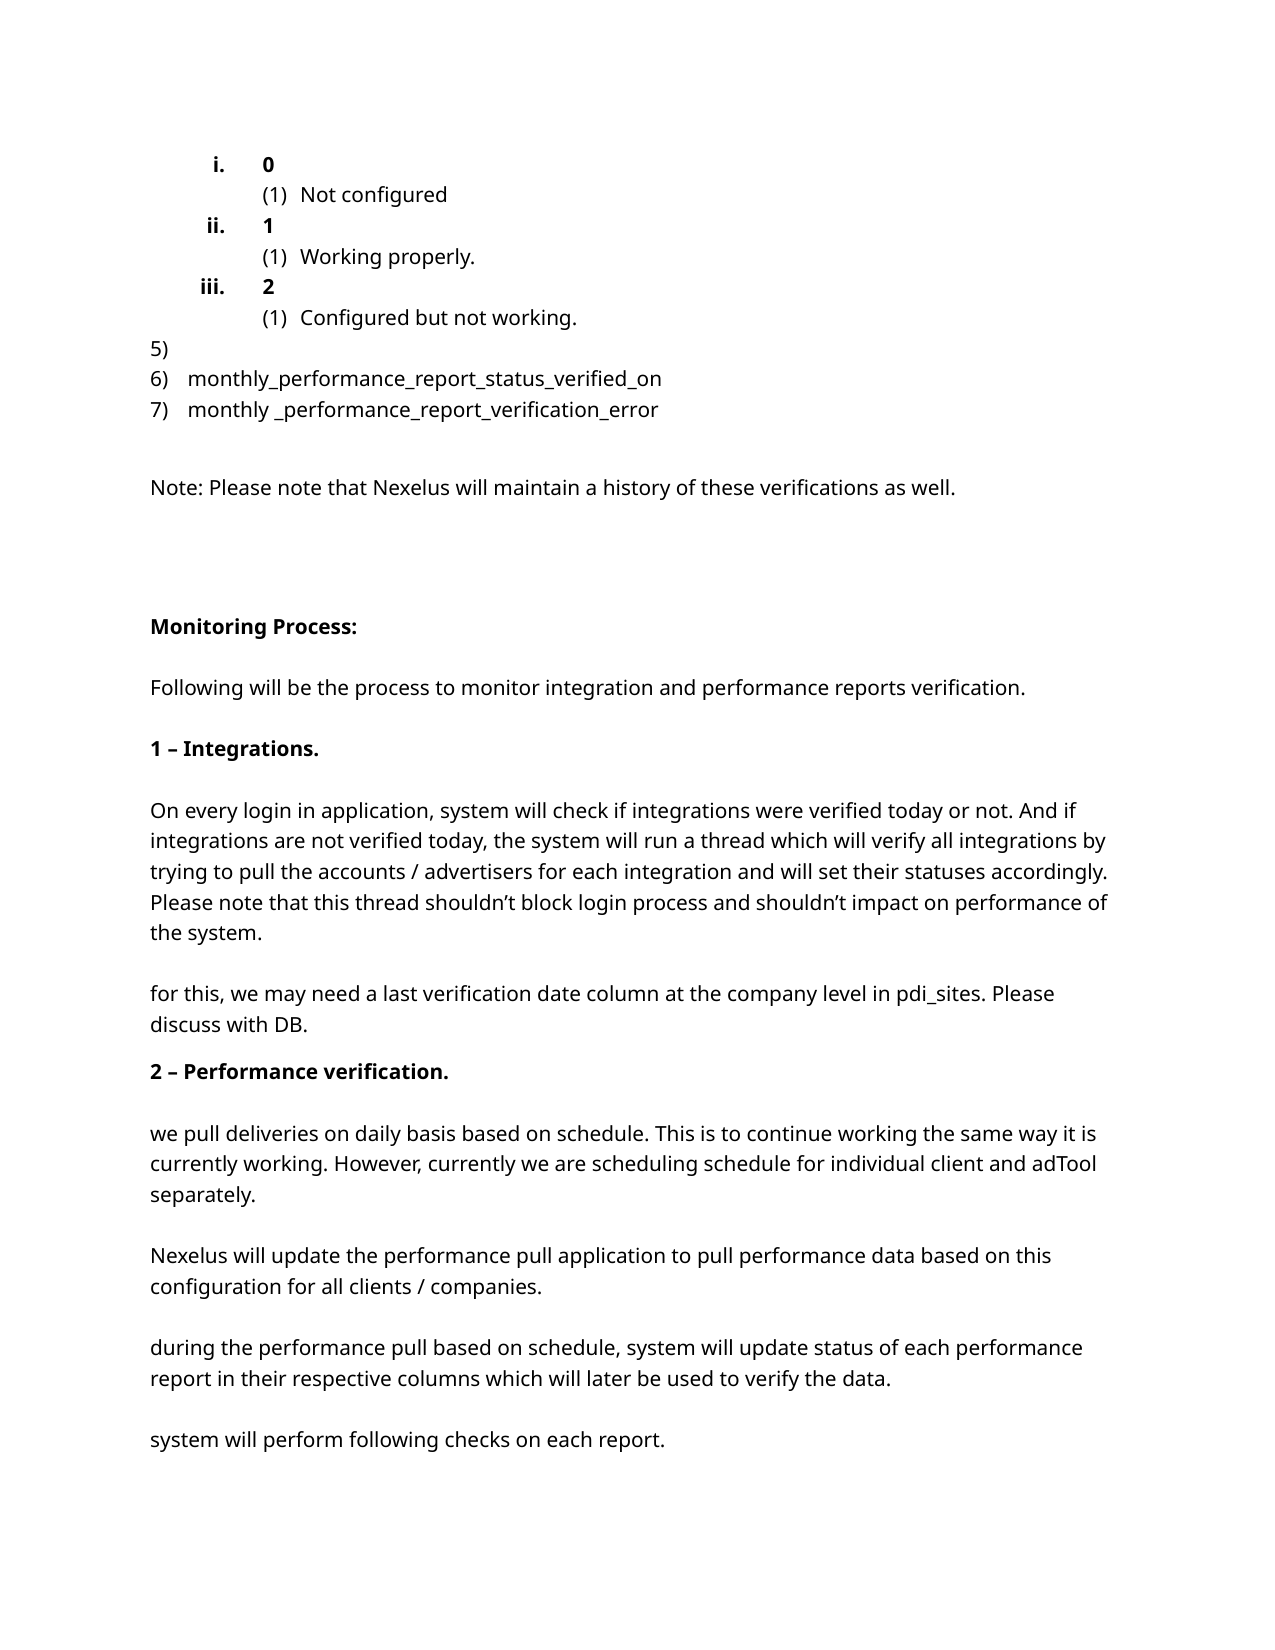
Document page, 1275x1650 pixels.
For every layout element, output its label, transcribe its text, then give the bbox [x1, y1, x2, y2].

list Configured but not working. [262, 303, 1125, 332]
list Working properly. [262, 242, 1125, 270]
list monthly_performance_report_status_verified_on [150, 364, 1125, 393]
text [150, 1057, 1125, 1453]
list Not configured [262, 181, 1125, 209]
list 2 [225, 272, 1125, 301]
list monthly _performance_report_verification_error [150, 395, 1125, 423]
text Note: Please note that Nexelus will maintain a history of these verifications as well. [150, 473, 1125, 501]
list 1 [225, 211, 1125, 240]
text Monitoring Process: Following will be the process to monitor integration and performance reports verification. 1 – Integrations. On every login in application, system will check if integrations were verified today or not. And if integrations are not verified today, the system will run a thread which will verify all integrations by trying to pull the accounts / advertisers for each integration and will set their statuses accordingly. Please note that this thread shouldn’t block login process and shouldn’t impact on performance of the system. for this, we may need a last verification date column at the company level in pdi_sites. Please discuss with DB. [150, 520, 1125, 1039]
list 0 [225, 150, 1125, 178]
